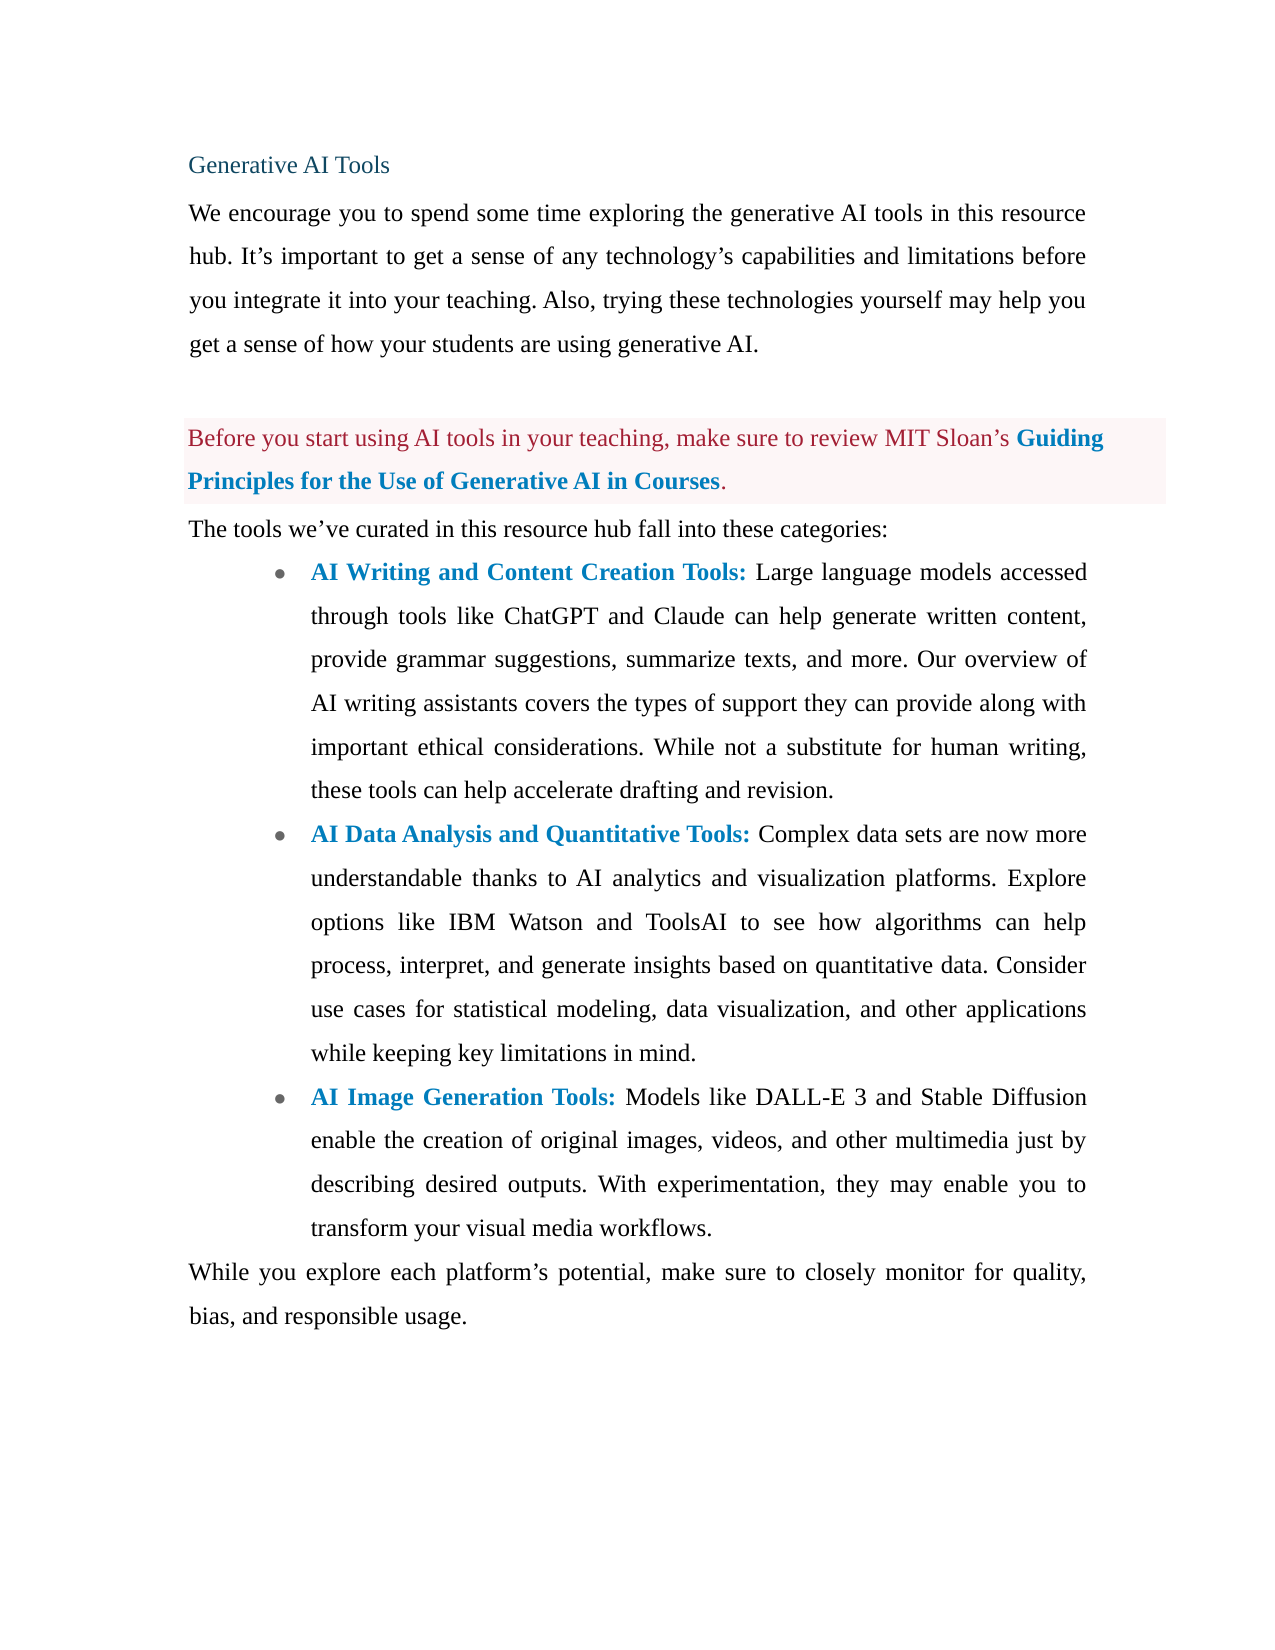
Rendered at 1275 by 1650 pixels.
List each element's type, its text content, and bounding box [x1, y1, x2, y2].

text Before you start using AI tools in your teaching, make sure to review MIT Sloan’s Guiding Principles for the Use of Generative AI in Courses. [187, 423, 1125, 495]
subtitle Generative AI Tools [188, 150, 1087, 179]
text While you explore each platform’s potential, make sure to closely monitor for quality, bias, and responsible usage. [188, 1257, 1087, 1329]
list AI Data Analysis and Quantitative Tools: Complex data sets are now more understandable thanks to AI analytics and visualization platforms. Explore options like IBM Watson and ToolsAI to see how algorithms can help process, interpret, and generate insights based on quantitative data. Consider use cases for statistical modeling, data visualization, and other applications while keeping key limitations in mind. [273, 819, 1087, 1067]
list AI Writing and Content Creation Tools: Large language models accessed through tools like ChatGPT and Claude can help generate written content, provide grammar suggestions, summarize texts, and more. Our overview of AI writing assistants covers the types of support they can provide along with important ethical considerations. While not a substitute for human writing, these tools can help accelerate drafting and revision. [273, 557, 1087, 804]
text We encourage you to spend some time exploring the generative AI tools in this resource hub. It’s important to get a sense of any technology’s capabilities and limitations before you integrate it into your teaching. Also, trying these technologies yourself may help you get a sense of how your students are using generative AI. [188, 198, 1087, 357]
list AI Image Generation Tools: Models like DALL-E 3 and Stable Diffusion enable the creation of original images, videos, and other multimedia just by describing desired outputs. With experimentation, they may enable you to transform your visual media workflows. [273, 1082, 1087, 1242]
text The tools we’ve curated in this resource hub fall into these categories: [188, 514, 1087, 543]
